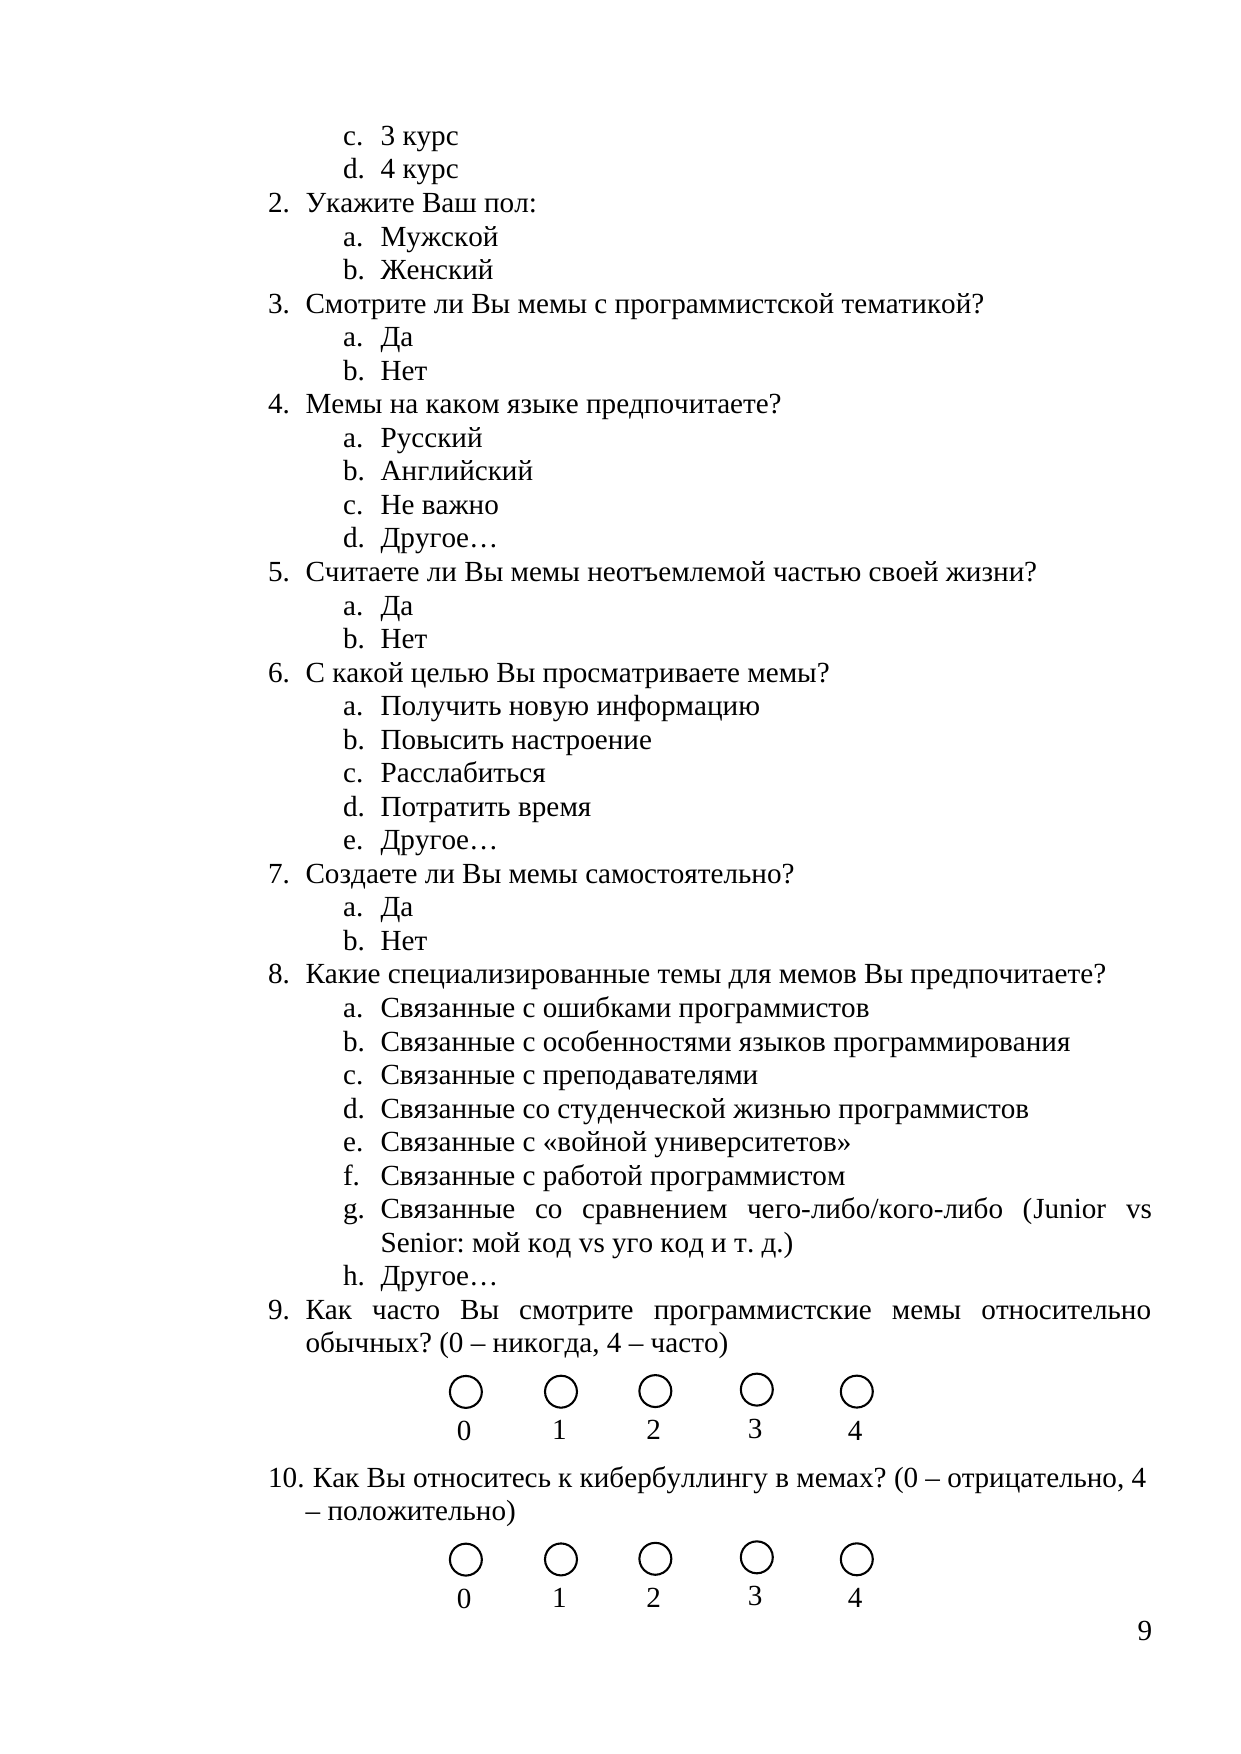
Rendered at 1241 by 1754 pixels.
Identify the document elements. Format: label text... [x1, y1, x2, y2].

list Считаете ли Вы мемы неотъемлемой частью своей жизни? [268, 554, 1152, 588]
list Повысить настроение [343, 722, 1152, 755]
list Укажите Ваш пол: [268, 185, 1152, 219]
list Смотрите ли Вы мемы с программистской тематикой? [268, 286, 1152, 319]
list Связанные с «войной университетов» [343, 1124, 1152, 1158]
list Мемы на каком языке предпочитаете? [268, 386, 1152, 420]
list Нет [343, 353, 1152, 386]
list Нет [343, 923, 1152, 957]
list Не важно [343, 487, 1152, 521]
list Связанные с работой программистом [343, 1158, 1152, 1191]
list Английский [343, 453, 1152, 487]
list Как Вы относитесь к кибербуллингу в мемах? (0 – отрицательно, 4 – положительно) [268, 1460, 1152, 1527]
list Связанные с особенностями языков программирования [343, 1024, 1152, 1057]
list Да [343, 889, 1152, 923]
list Связанные с ошибками программистов [343, 990, 1152, 1024]
list 3 курс [343, 118, 1152, 152]
list Нет [343, 621, 1152, 655]
list Расслабиться [343, 755, 1152, 789]
list Связанные со сравнением чего-либо/кого-либо (Junior vs Senior: мой код vs уго код и т. д.) [343, 1191, 1152, 1258]
list Другое… [343, 822, 1152, 856]
list С какой целью Вы просматриваете мемы? [268, 655, 1152, 688]
list 4 курс [343, 152, 1152, 185]
list Мужской [343, 219, 1152, 252]
list Другое… [343, 1258, 1152, 1292]
list Да [343, 588, 1152, 621]
list Связанные со студенческой жизнью программистов [343, 1091, 1152, 1124]
list Какие специализированные темы для мемов Вы предпочитаете? [268, 957, 1152, 990]
list Получить новую информацию [343, 688, 1152, 722]
list Другое… [343, 521, 1152, 554]
list Да [343, 319, 1152, 353]
list Потратить время [343, 789, 1152, 822]
list Как часто Вы смотрите программистские мемы относительно обычных? (0 – никогда, 4 – часто) [268, 1292, 1152, 1359]
list Женский [343, 252, 1152, 286]
list Связанные с преподавателями [343, 1057, 1152, 1091]
list Русский [343, 420, 1152, 453]
list Создаете ли Вы мемы самостоятельно? [268, 856, 1152, 889]
